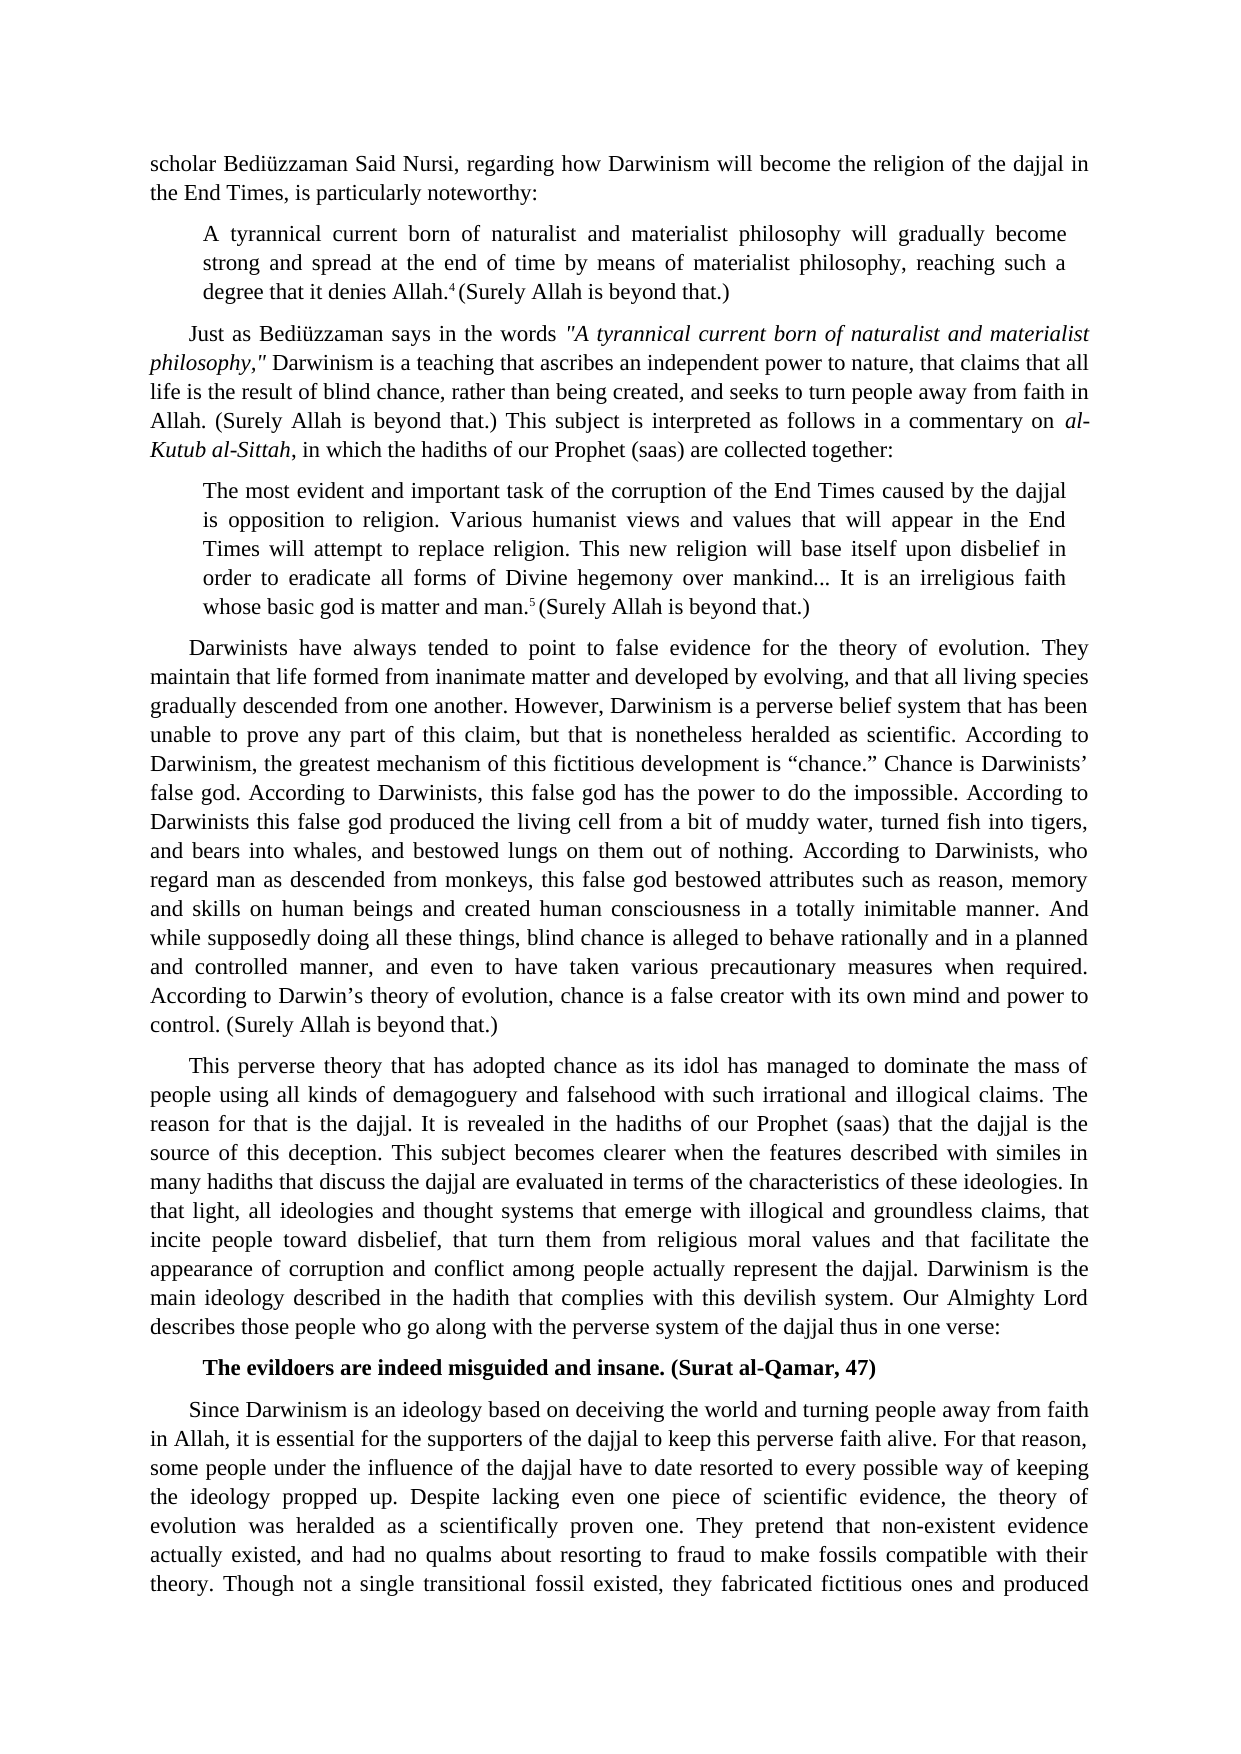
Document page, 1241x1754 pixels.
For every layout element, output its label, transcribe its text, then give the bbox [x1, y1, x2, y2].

text This perverse theory that has adopted chance as its idol has managed to dominate the mass of people using all kinds of demagoguery and falsehood with such irrational and illogical claims. The reason for that is the dajjal. It is revealed in the hadiths of our Prophet (saas) that the dajjal is the source of this deception. This subject becomes clearer when the features described with similes in many hadiths that discuss the dajjal are evaluated in terms of the characteristics of these ideologies. In that light, all ideologies and thought systems that emerge with illogical and groundless claims, that incite people toward disbelief, that turn them from religious moral values and that facilitate the appearance of corruption and conflict among people actually represent the dajjal. Darwinism is the main ideology described in the hadith that complies with this devilish system. Our Almighty Lord describes those people who go along with the perverse system of the dajjal thus in one verse: [150, 1052, 1090, 1339]
text A tyrannical current born of naturalist and materialist philosophy will gradually become strong and spread at the end of time by means of materialist philosophy, reaching such a degree that it denies Allah.4 (Surely Allah is beyond that.) [203, 220, 1068, 305]
text Darwinists have always tended to point to false evidence for the theory of evolution. They maintain that life formed from inanimate matter and developed by evolving, and that all living species gradually descended from one another. However, Darwinism is a perverse belief system that has been unable to prove any part of this claim, but that is nonetheless heralded as scientific. According to Darwinism, the greatest mechanism of this fictitious development is “chance.” Chance is Darwinists’ false god. According to Darwinists, this false god has the power to do the impossible. According to Darwinists this false god produced the living cell from a bit of muddy water, turned fish into tigers, and bears into whales, and bestowed lungs on them out of nothing. According to Darwinists, who regard man as descended from monkeys, this false god bestowed attributes such as reason, memory and skills on human beings and created human consciousness in a totally inimitable manner. And while supposedly doing all these things, blind chance is alleged to behave rationally and in a planned and controlled manner, and even to have taken various precautionary measures when required. According to Darwin’s theory of evolution, chance is a false creator with its own mind and power to control. (Surely Allah is beyond that.) [150, 634, 1090, 1037]
text The most evident and important task of the corruption of the End Times caused by the dajjal is opposition to religion. Various humanist views and values that will appear in the End Times will attempt to replace religion. This new religion will base itself upon disbelief in order to eradicate all forms of Divine hegemony over mankind... It is an irreligious faith whose basic god is matter and man.5 (Surely Allah is beyond that.) [203, 477, 1068, 619]
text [150, 150, 1090, 205]
text Just as Bediüzzaman says in the words "A tyrannical current born of naturalist and materialist philosophy," Darwinism is a teaching that ascribes an independent power to nature, that claims that all life is the result of blind chance, rather than being created, and seeks to turn people away from faith in Allah. (Surely Allah is beyond that.) This subject is interpreted as follows in a commentary on al-Kutub al-Sittah, in which the hadiths of our Prophet (saas) are collected together: [150, 320, 1090, 462]
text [150, 1396, 1090, 1596]
text The evildoers are indeed misguided and insane. (Surat al-Qamar, 47) [202, 1354, 1068, 1381]
